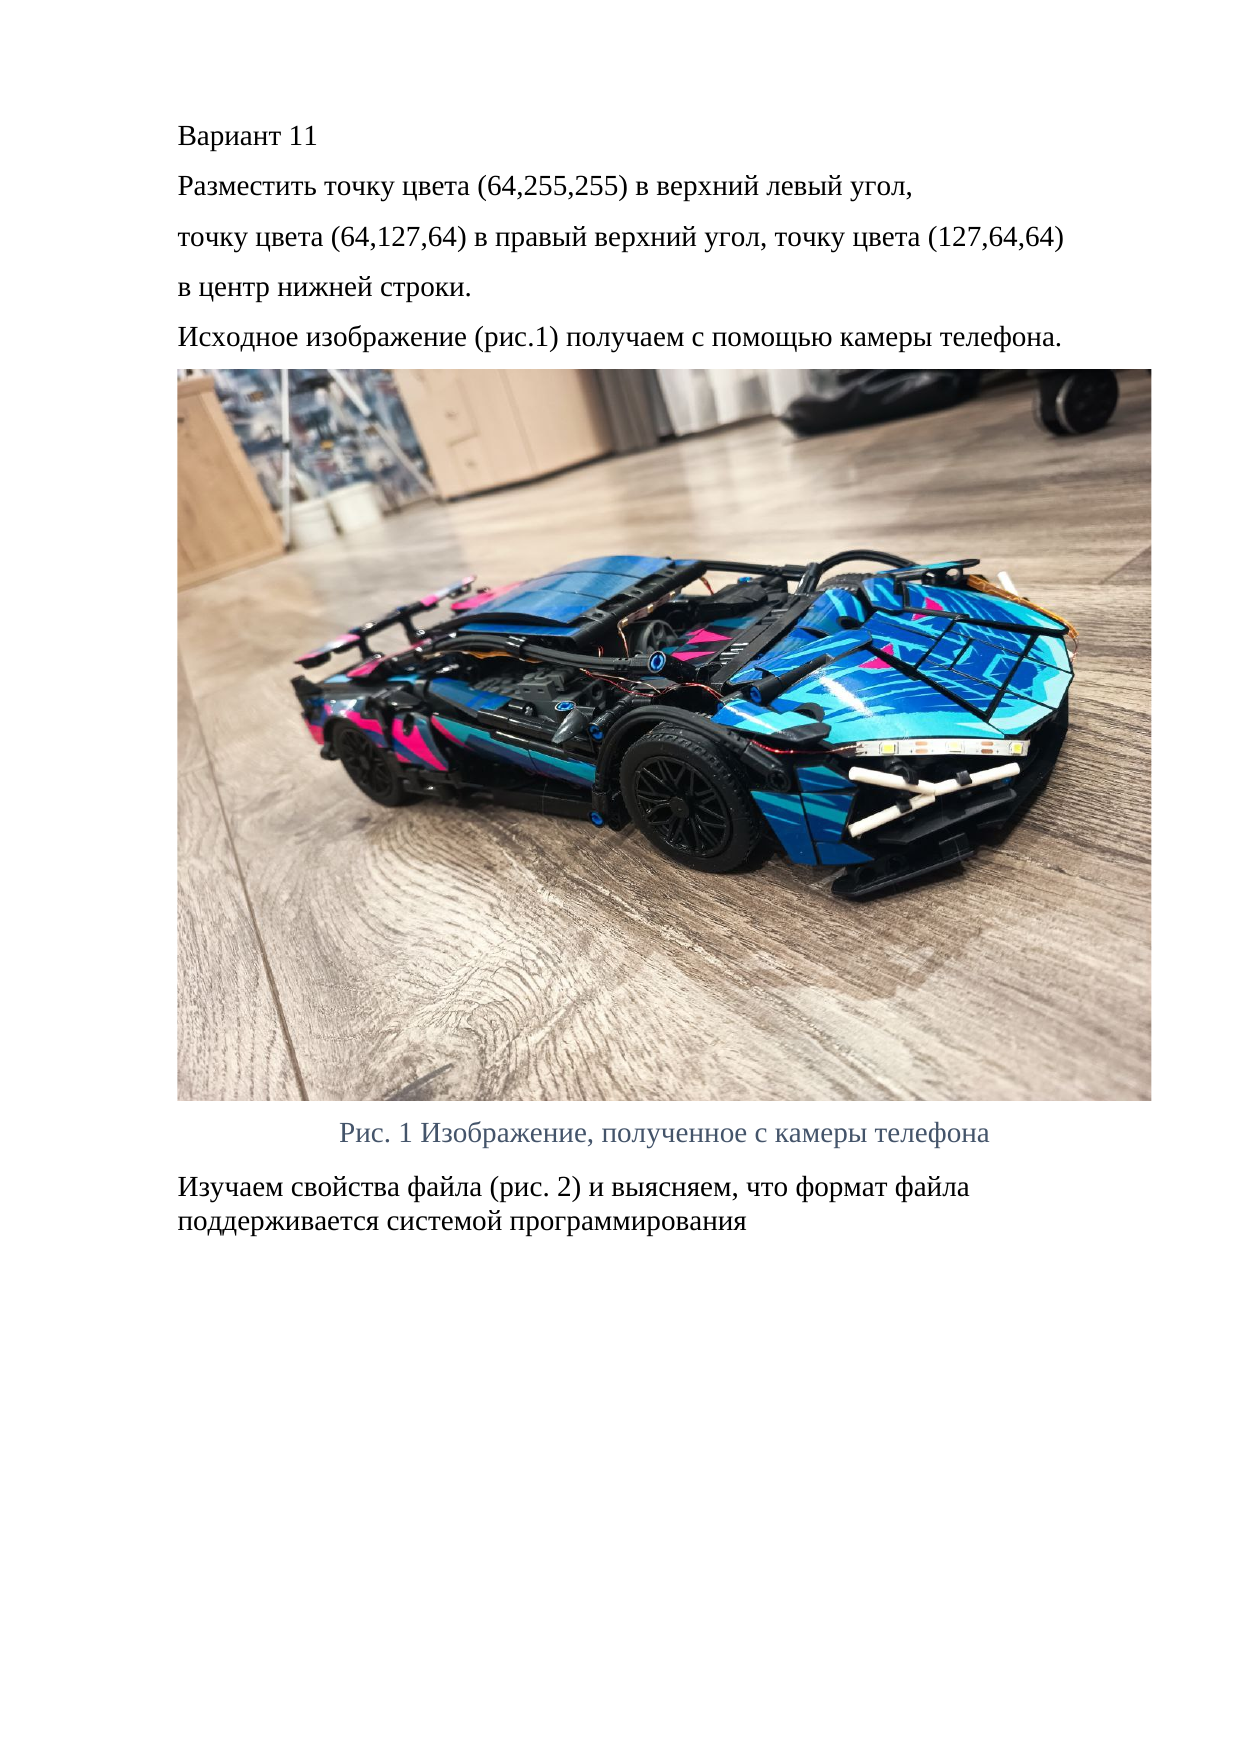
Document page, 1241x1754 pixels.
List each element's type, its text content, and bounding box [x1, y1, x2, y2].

text Изучаем свойства файла (рис. 2) и выясняем, что формат файла [177, 1169, 1152, 1203]
text Исходное изображение (рис.1) получаем с помощью камеры телефона. [177, 319, 1152, 353]
text Рис. 1 Изображение, полученное с камеры телефона [177, 1115, 1152, 1148]
text поддерживается системой программирования [177, 1203, 1152, 1236]
picture [177, 369, 1152, 1101]
text точку цвета (64,127,64) в правый верхний угол, точку цвета (127,64,64) [177, 219, 1152, 252]
text в центр нижней строки. [177, 269, 1152, 303]
text Вариант 11 Разместить точку цвета (64,255,255) в верхний левый угол, [177, 118, 1152, 202]
